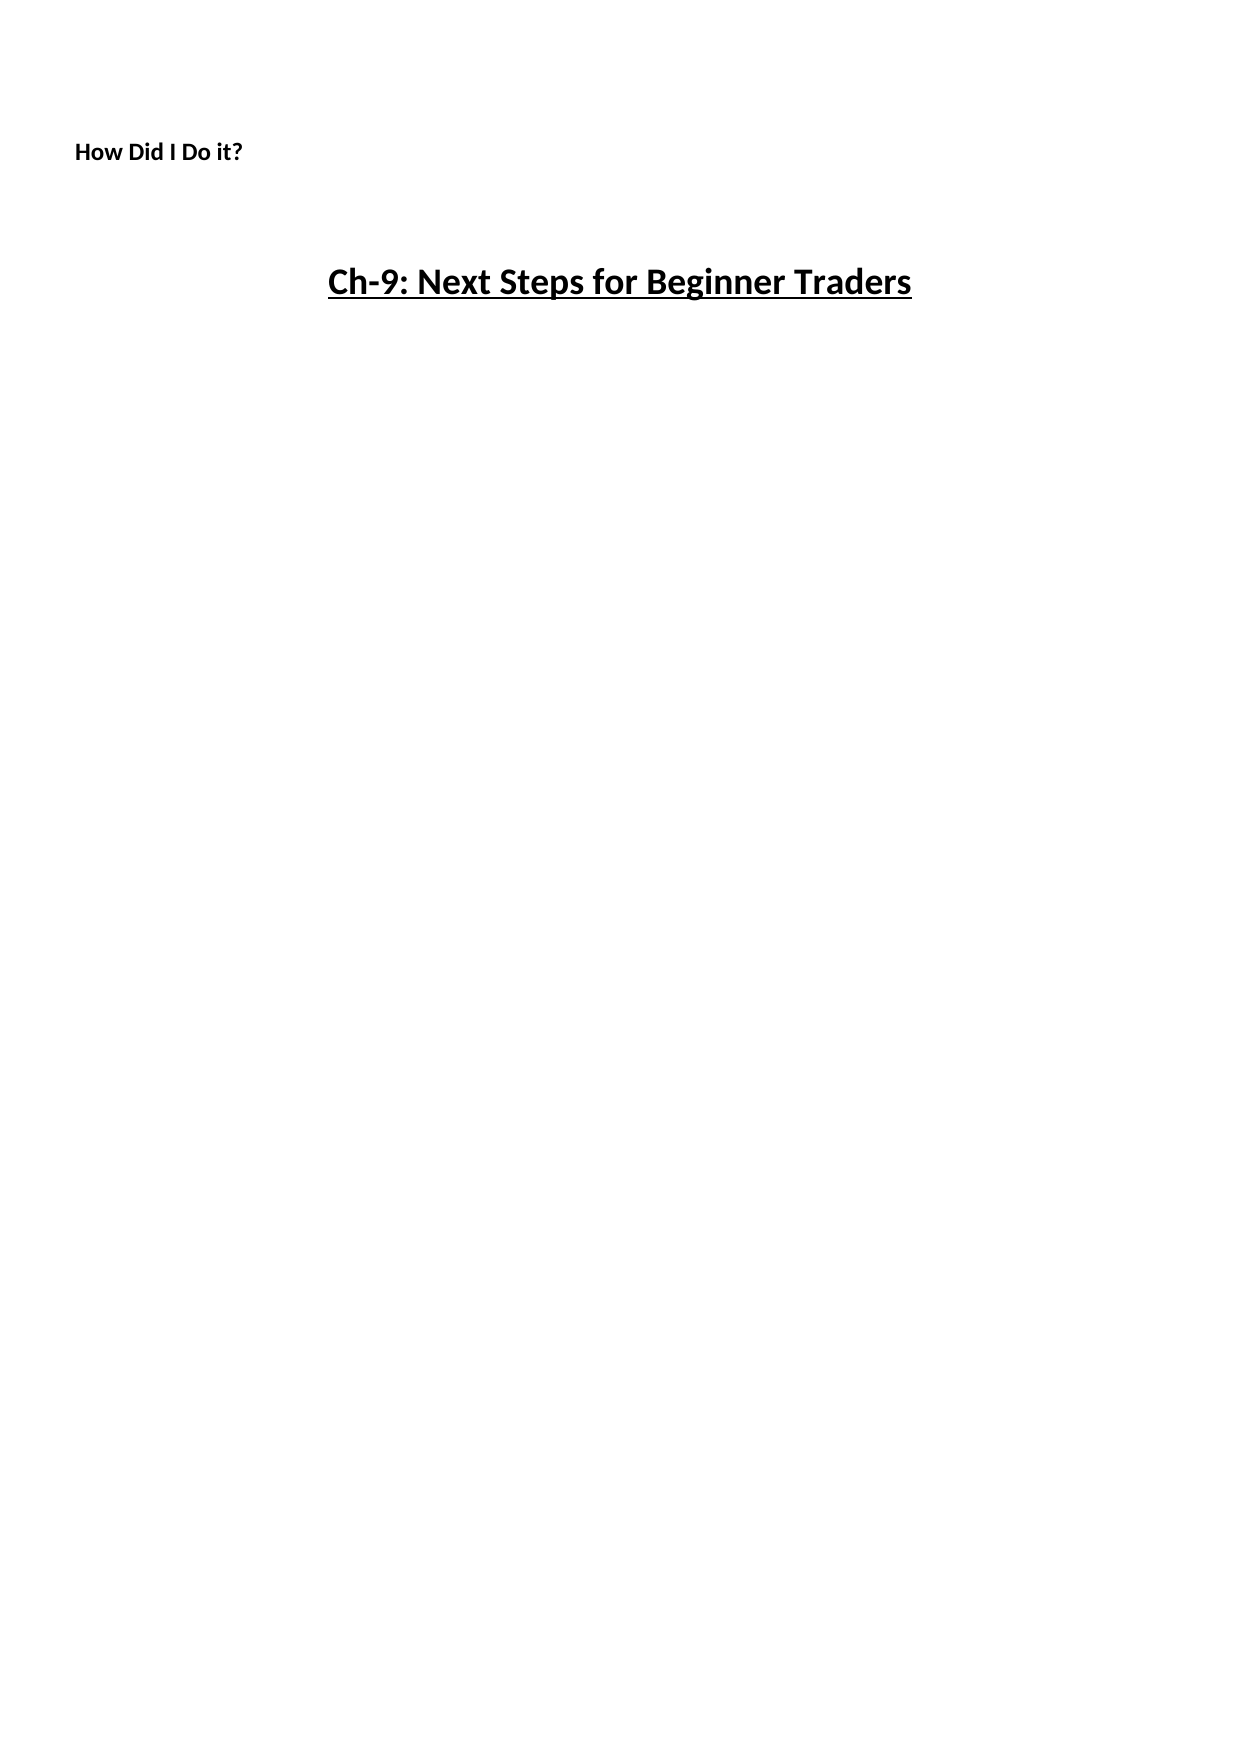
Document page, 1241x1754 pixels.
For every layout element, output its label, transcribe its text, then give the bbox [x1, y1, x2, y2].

text How Did I Do it? [75, 136, 1165, 167]
text Ch-9: Next Steps for Beginner Traders [75, 258, 1165, 304]
